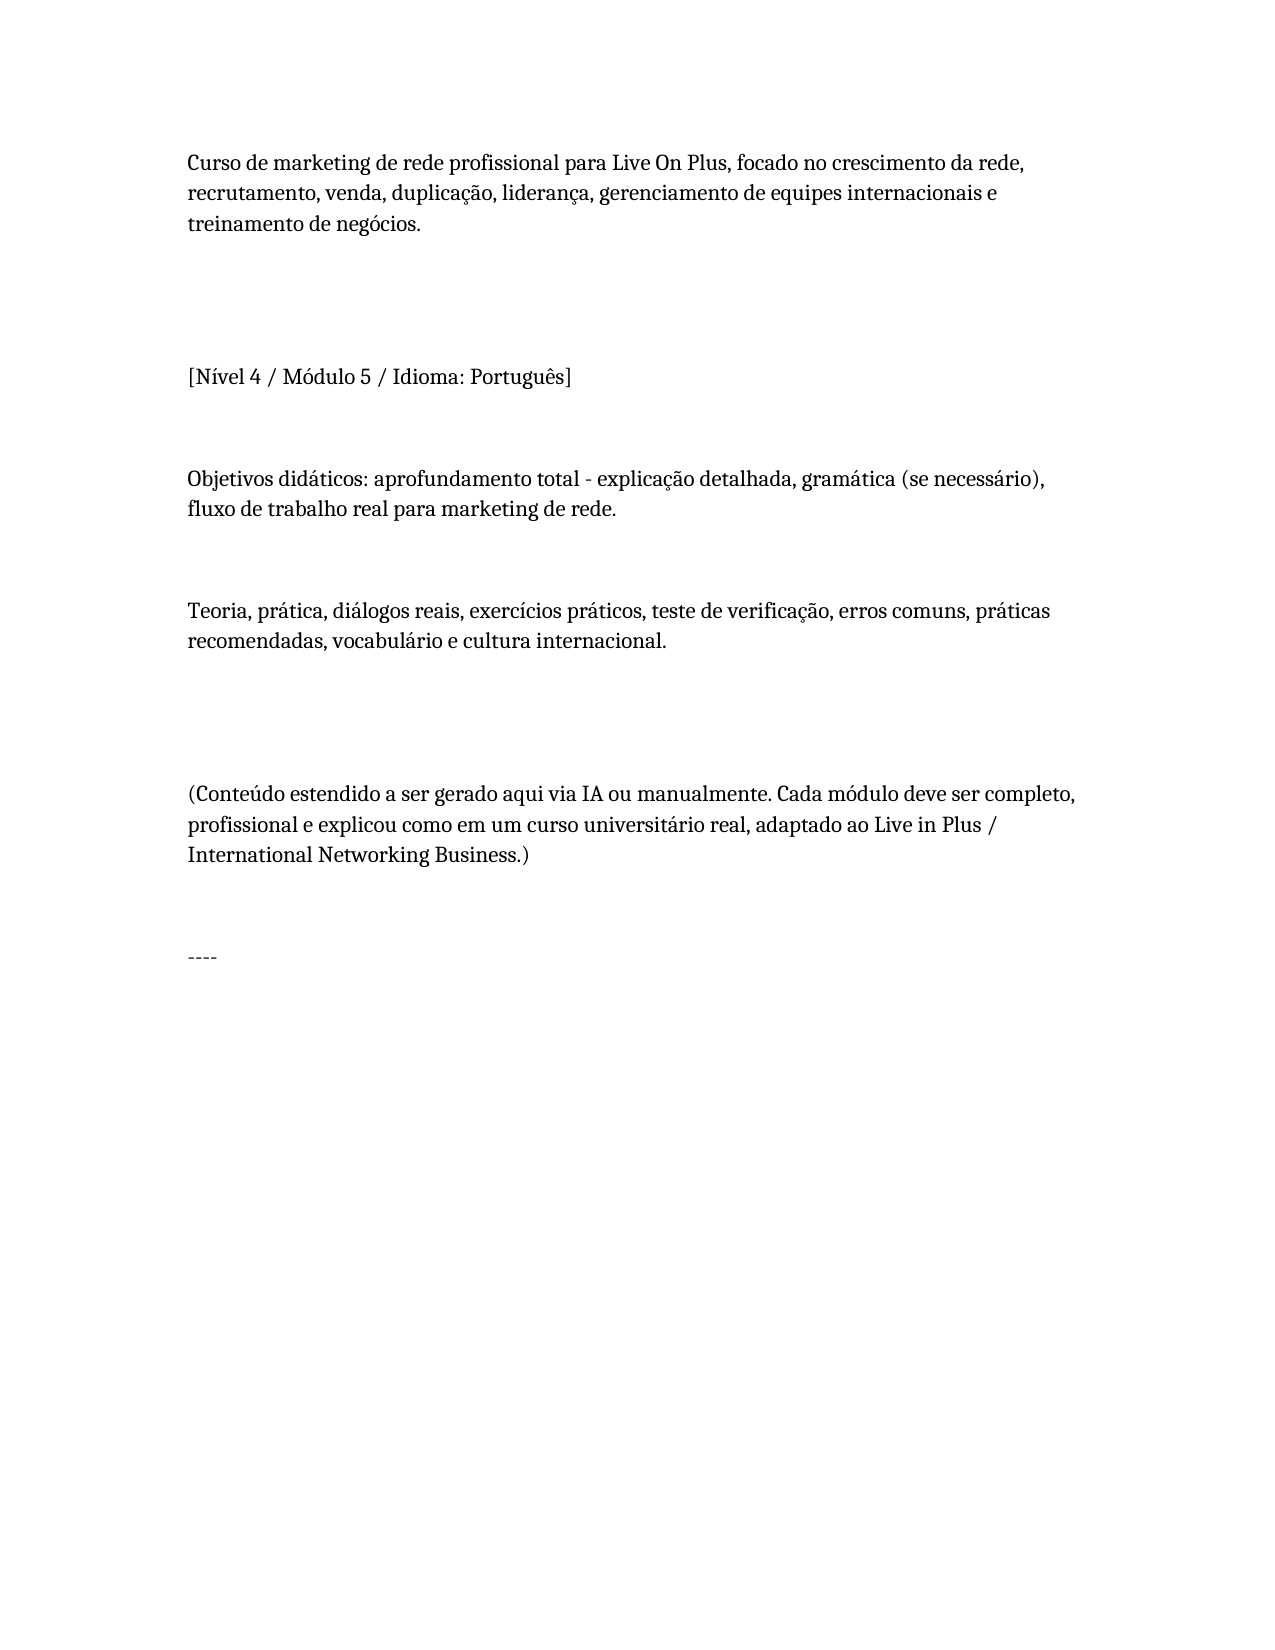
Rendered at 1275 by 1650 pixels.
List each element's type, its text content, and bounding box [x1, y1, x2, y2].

text (Conteúdo estendido a ser gerado aqui via IA ou manualmente. Cada módulo deve ser completo, profissional e explicou como em um curso universitário real, adaptado ao Live in Plus / International Networking Business.) [187, 781, 1087, 868]
text ---- [187, 944, 1087, 970]
text Objetivos didáticos: aprofundamento total - explicação detalhada, gramática (se necessário), fluxo de trabalho real para marketing de rede. [187, 466, 1087, 522]
text Teoria, prática, diálogos reais, exercícios práticos, teste de verificação, erros comuns, práticas recomendadas, vocabulário e cultura internacional. [187, 598, 1087, 654]
text [Nível 4 / Módulo 5 / Idioma: Português] [187, 363, 1087, 390]
text Curso de marketing de rede profissional para Live On Plus, focado no crescimento da rede, recrutamento, venda, duplicação, liderança, gerenciamento de equipes internacionais e treinamento de negócios. [187, 150, 1087, 237]
